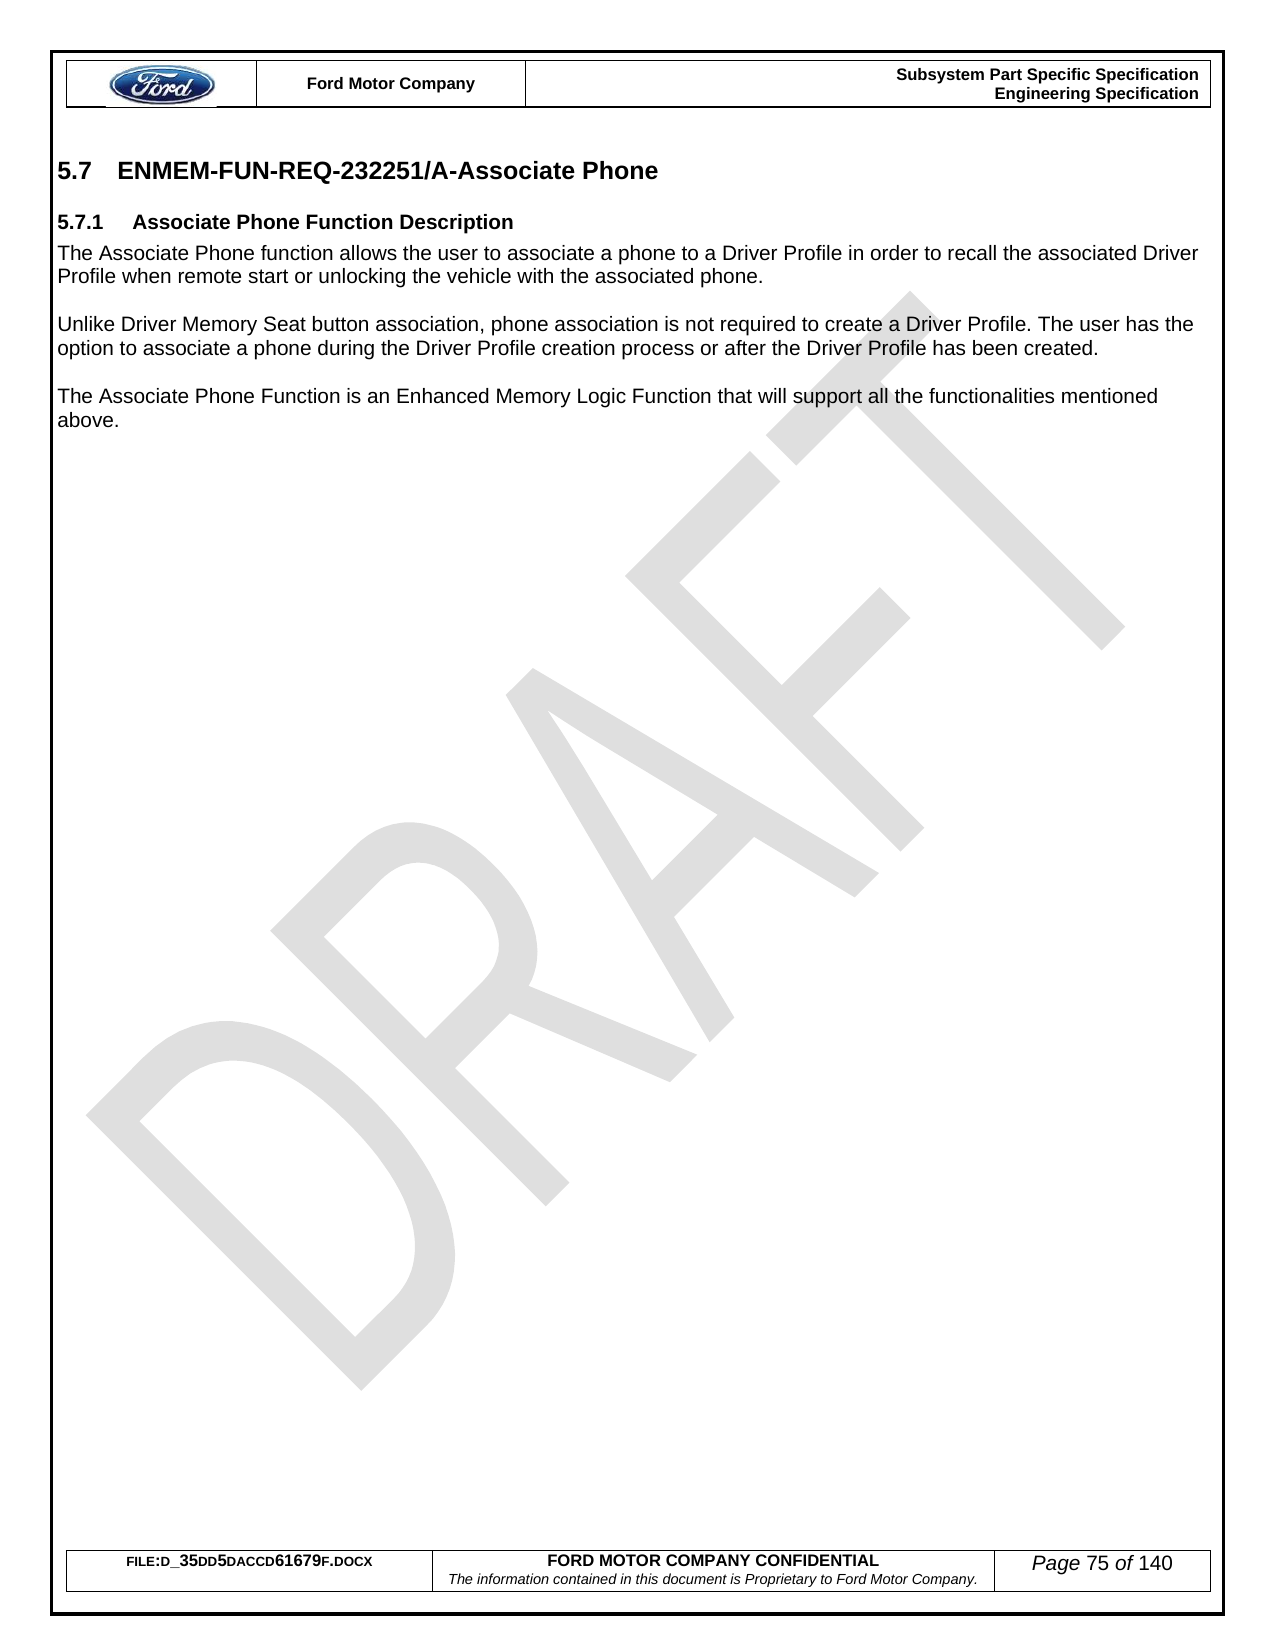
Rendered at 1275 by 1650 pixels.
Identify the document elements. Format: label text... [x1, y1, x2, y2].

picture [105, 61, 217, 107]
text The Associate Phone function allows the user to associate a phone to a Driver Profile in order to recall the associated Driver Profile when remote start or unlocking the vehicle with the associated phone. [57, 240, 1215, 288]
text Unlike Driver Memory Seat button association, phone association is not required to create a Driver Profile. The user has the option to associate a phone during the Driver Profile creation process or after the Driver Profile has been created. [57, 312, 1215, 360]
subtitle Associate Phone Function Description [57, 210, 1215, 234]
text The Associate Phone Function is an Enhanced Memory Logic Function that will support all the functionalities mentioned above. [57, 384, 1215, 432]
subtitle ENMEM-FUN-REQ-232251/A-Associate Phone [57, 156, 1215, 185]
